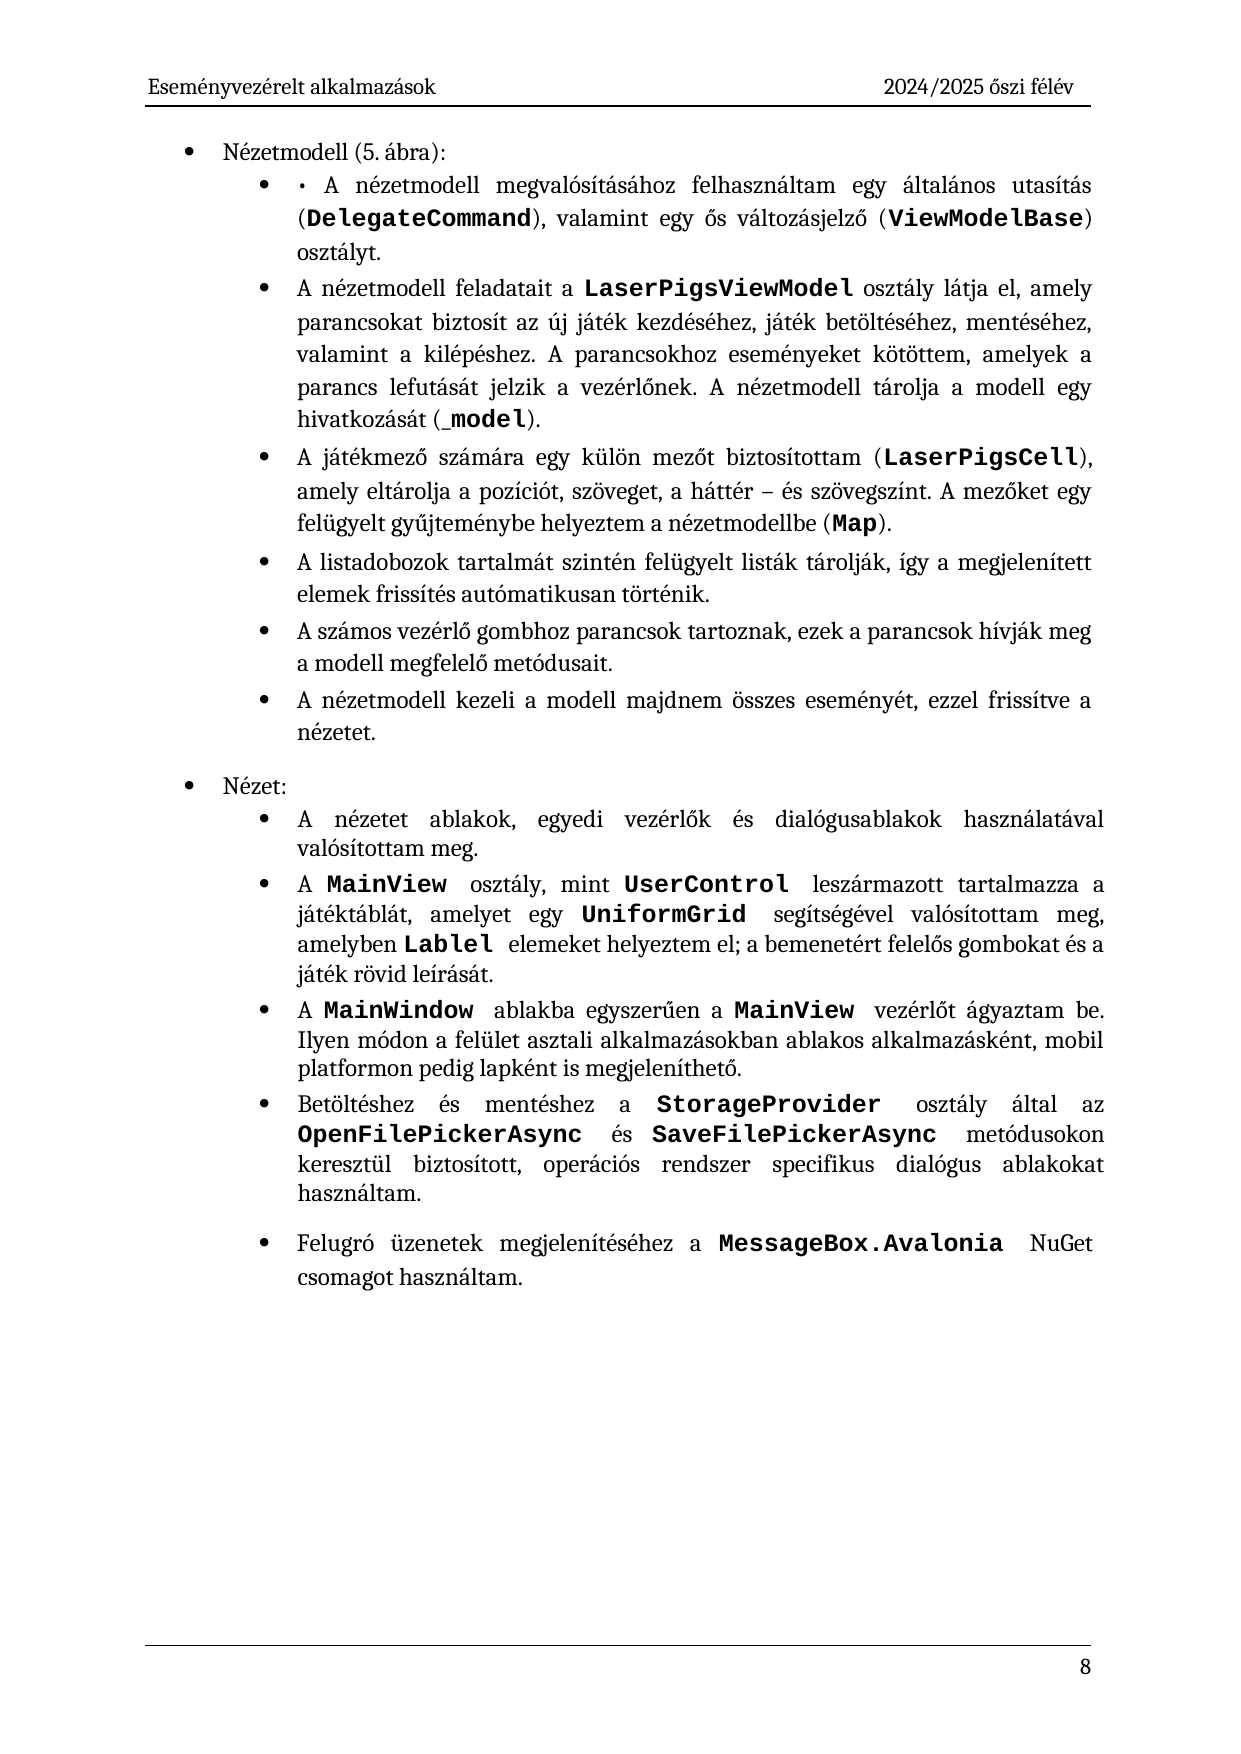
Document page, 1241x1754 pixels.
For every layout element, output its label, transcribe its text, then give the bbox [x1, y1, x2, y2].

list A számos vezérlő gombhoz parancsok tartoznak, ezek a parancsok hívják meg a modell megfelelő metódusait. [260, 617, 1093, 678]
list Felugró üzenetek megjelenítéséhez a MessageBox.Avalonia NuGet csomagot használtam. [260, 1229, 1093, 1292]
list A MainView osztály, mint UserControl leszármazott tartalmazza a játéktáblát, amelyet egy UniformGrid segítségével valósítottam meg, amelyben Lablel elemeket helyeztem el; a bemenetért felelős gombokat és a játék rövid leírását. [260, 870, 1105, 988]
list A MainWindow ablakba egyszerűen a MainView vezérlőt ágyaztam be. Ilyen módon a felület asztali alkalmazásokban ablakos alkalmazásként, mobil platformon pedig lapként is megjeleníthető. [260, 996, 1105, 1083]
list Nézet: [185, 772, 1093, 801]
list A játékmező számára egy külön mezőt biztosítottam (LaserPigsCell), amely eltárolja a pozíciót, szöveget, a háttér – és szövegszínt. A mezőket egy felügyelt gyűjteménybe helyeztem a nézetmodellbe (Map). [260, 443, 1093, 539]
list Betöltéshez és mentéshez a StorageProvider osztály által az OpenFilePickerAsync és SaveFilePickerAsync metódusokon keresztül biztosított, operációs rendszer specifikus dialógus ablakokat használtam. [260, 1090, 1105, 1208]
list A nézetmodell feladatait a LaserPigsViewModel osztály látja el, amely parancsokat biztosít az új játék kezdéséhez, játék betöltéséhez, mentéséhez, valamint a kilépéshez. A parancsokhoz eseményeket kötöttem, amelyek a parancs lefutását jelzik a vezérlőnek. A nézetmodell tárolja a modell egy hivatkozását (_model). [260, 274, 1093, 435]
list A nézetmodell kezeli a modell majdnem összes eseményét, ezzel frissítve a nézetet. [260, 686, 1093, 747]
list Nézetmodell (5. ábra): [185, 138, 1105, 167]
list • A nézetmodell megvalósításához felhasználtam egy általános utasítás (DelegateCommand), valamint egy ős változásjelző (ViewModelBase) osztályt. [260, 171, 1093, 266]
list A listadobozok tartalmát szintén felügyelt listák tárolják, így a megjelenített elemek frissítés autómatikusan történik. [260, 547, 1093, 609]
list A nézetet ablakok, egyedi vezérlők és dialógusablakok használatával valósítottam meg. [260, 805, 1105, 863]
